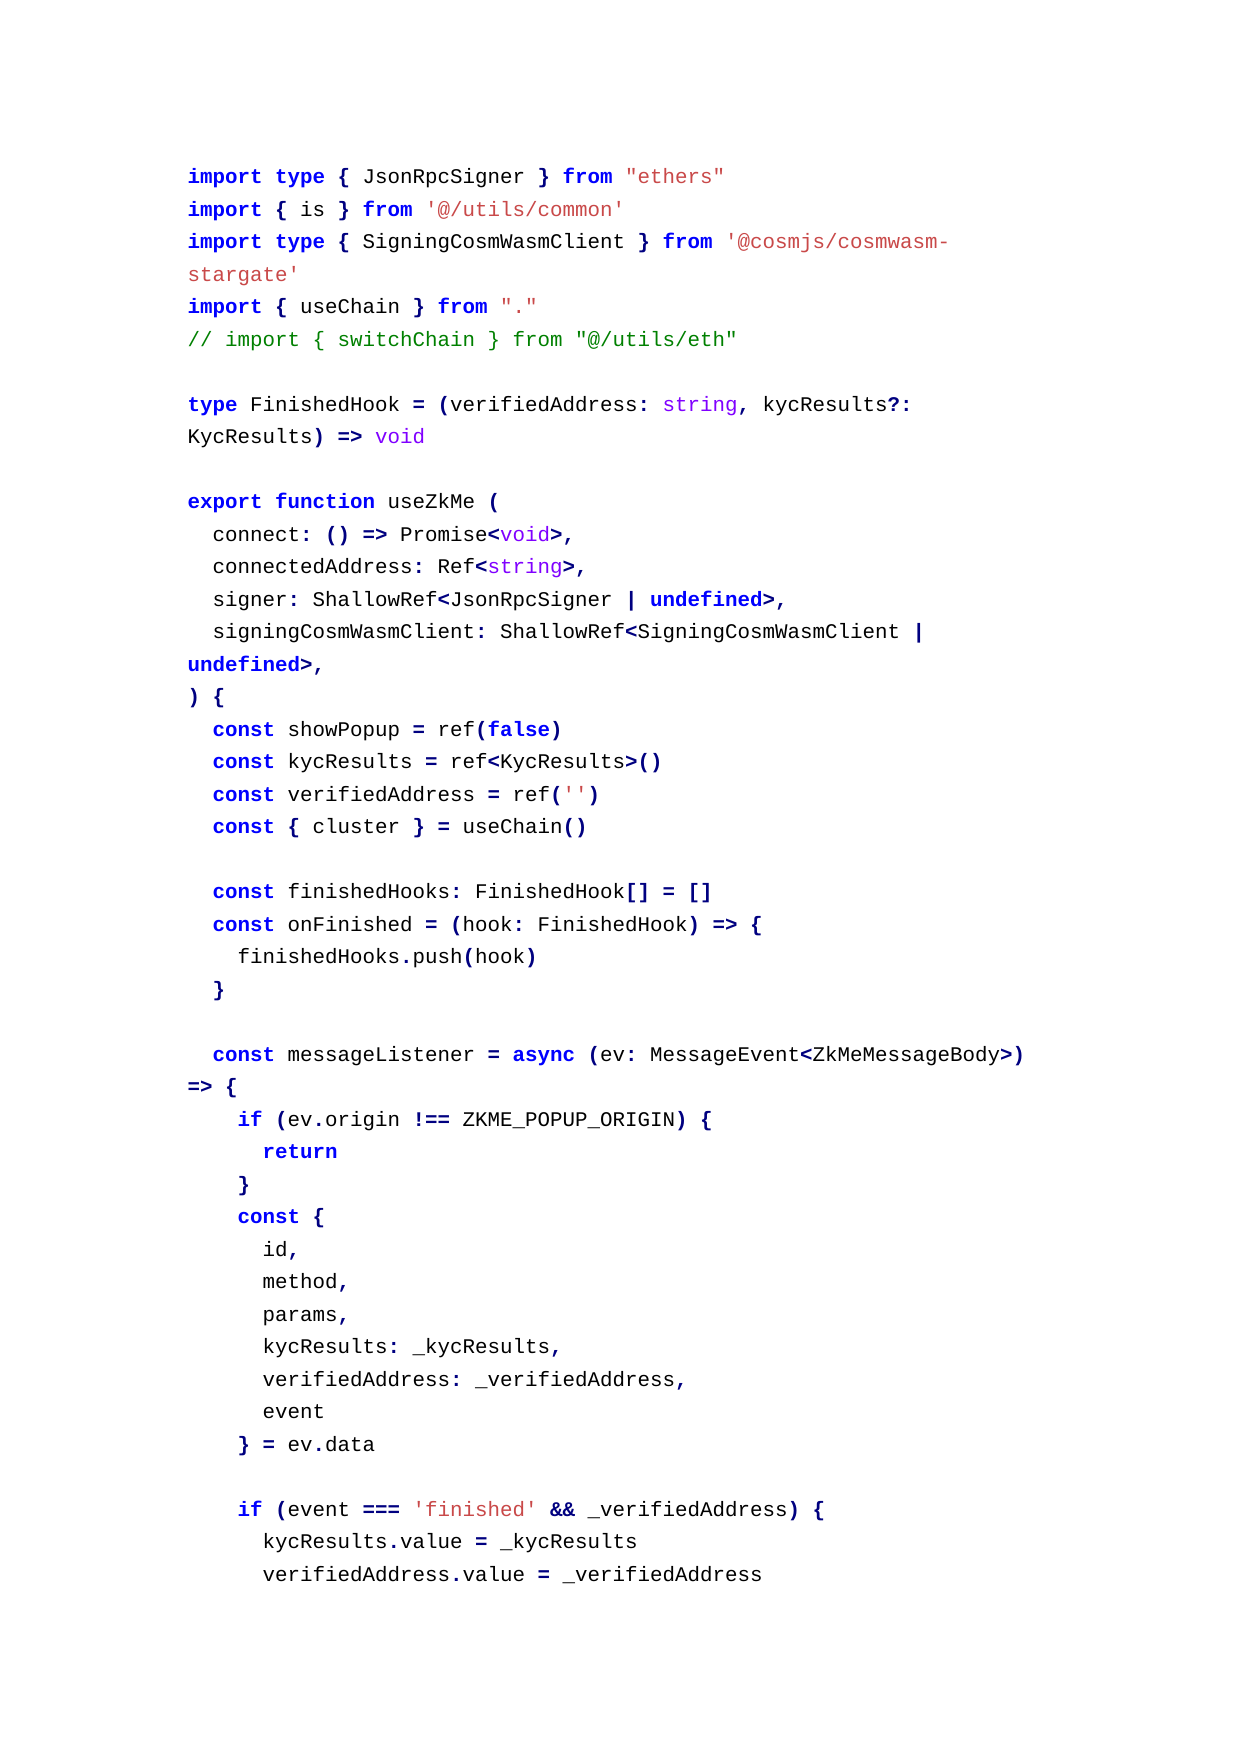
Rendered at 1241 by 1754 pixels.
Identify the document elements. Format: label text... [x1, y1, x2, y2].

text signer: ShallowRef<JsonRpcSigner | undefined>, [187, 584, 1053, 617]
text ) { [187, 682, 1053, 714]
text if (event === 'finished' && _verifiedAddress) { [187, 1494, 1053, 1527]
text import type { SigningCosmWasmClient } from '@cosmjs/cosmwasm-stargate' [187, 227, 1053, 292]
text connectedAddress: Ref<string>, [187, 552, 1053, 584]
text } [187, 1169, 1053, 1202]
text kycResults.value = _kycResults [187, 1527, 1053, 1559]
text kycResults: _kycResults, [187, 1332, 1053, 1364]
text import type { JsonRpcSigner } from "ethers" [187, 162, 1053, 194]
text import { useChain } from "." [187, 292, 1053, 324]
text params, [187, 1299, 1053, 1332]
text finishedHooks.push(hook) [187, 942, 1053, 974]
text import { is } from '@/utils/common' [187, 194, 1053, 227]
text verifiedAddress.value = _verifiedAddress [187, 1559, 1053, 1592]
text const verifiedAddress = ref('') [187, 779, 1053, 812]
text } = ev.data [187, 1429, 1053, 1462]
text // import { switchChain } from "@/utils/eth" [187, 324, 1053, 357]
text method, [187, 1267, 1053, 1299]
text type FinishedHook = (verifiedAddress: string, kycResults?: KycResults) => void [187, 389, 1053, 454]
text if (ev.origin !== ZKME_POPUP_ORIGIN) { [187, 1104, 1053, 1137]
text const kycResults = ref<KycResults>() [187, 747, 1053, 779]
text } [187, 974, 1053, 1007]
text const { [187, 1202, 1053, 1234]
text event [187, 1397, 1053, 1429]
text id, [187, 1234, 1053, 1267]
text verifiedAddress: _verifiedAddress, [187, 1364, 1053, 1397]
text const finishedHooks: FinishedHook[] = [] [187, 877, 1053, 909]
text signingCosmWasmClient: ShallowRef<SigningCosmWasmClient | undefined>, [187, 617, 1053, 682]
text const showPopup = ref(false) [187, 714, 1053, 747]
text export function useZkMe ( [187, 487, 1053, 519]
text return [187, 1137, 1053, 1169]
text const onFinished = (hook: FinishedHook) => { [187, 909, 1053, 942]
text const messageListener = async (ev: MessageEvent<ZkMeMessageBody>) => { [187, 1039, 1053, 1104]
text const { cluster } = useChain() [187, 812, 1053, 844]
text connect: () => Promise<void>, [187, 519, 1053, 552]
